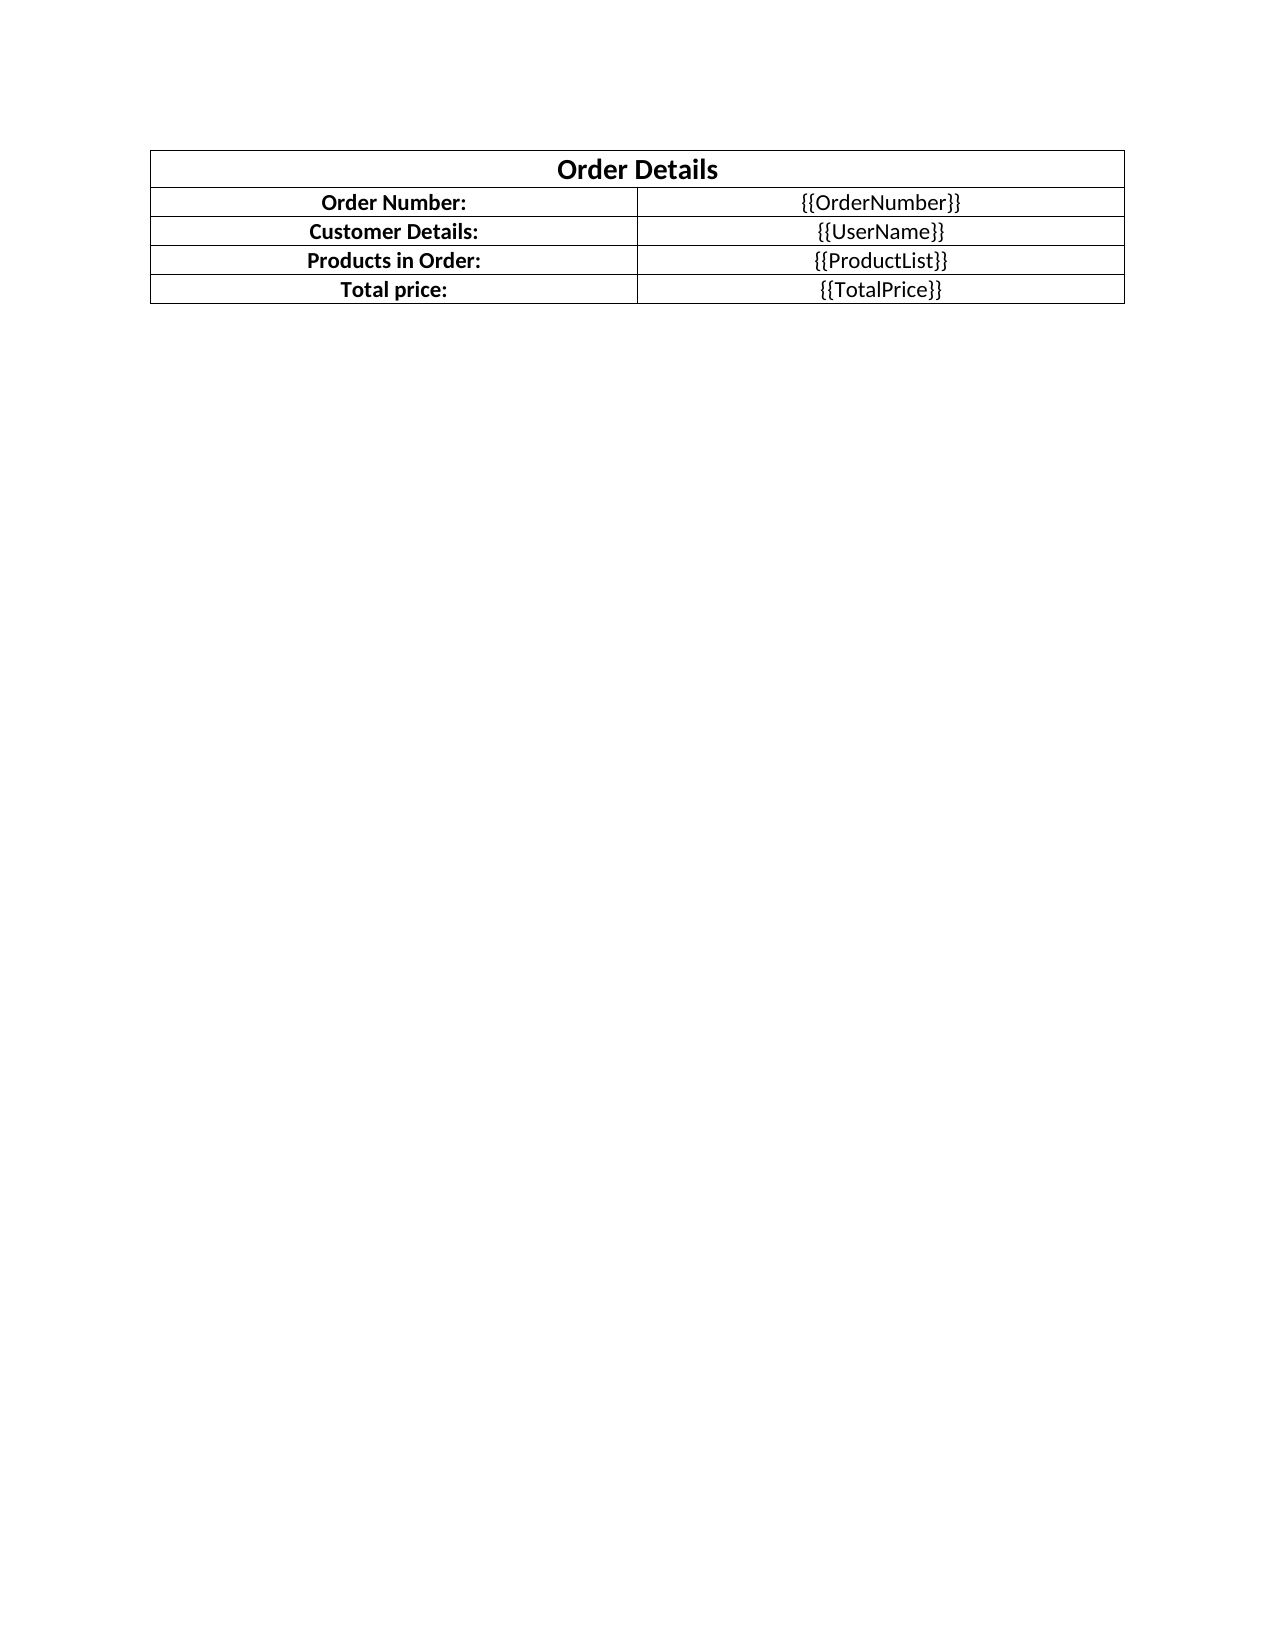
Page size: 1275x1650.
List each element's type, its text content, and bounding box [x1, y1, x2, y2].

table_header Оrder Details [151, 151, 1124, 187]
table_cell {{UserName}} [638, 217, 1124, 245]
table_cell Products in Order: [151, 246, 637, 274]
table_cell {{TotalPrice}} [638, 275, 1124, 303]
table_cell {{ProductList}} [638, 246, 1124, 274]
table_cell Total price: [151, 275, 637, 303]
table_cell Customer Details: [151, 217, 637, 245]
table_cell Order Number: [151, 188, 637, 216]
table_cell {{OrderNumber}} [638, 188, 1124, 216]
